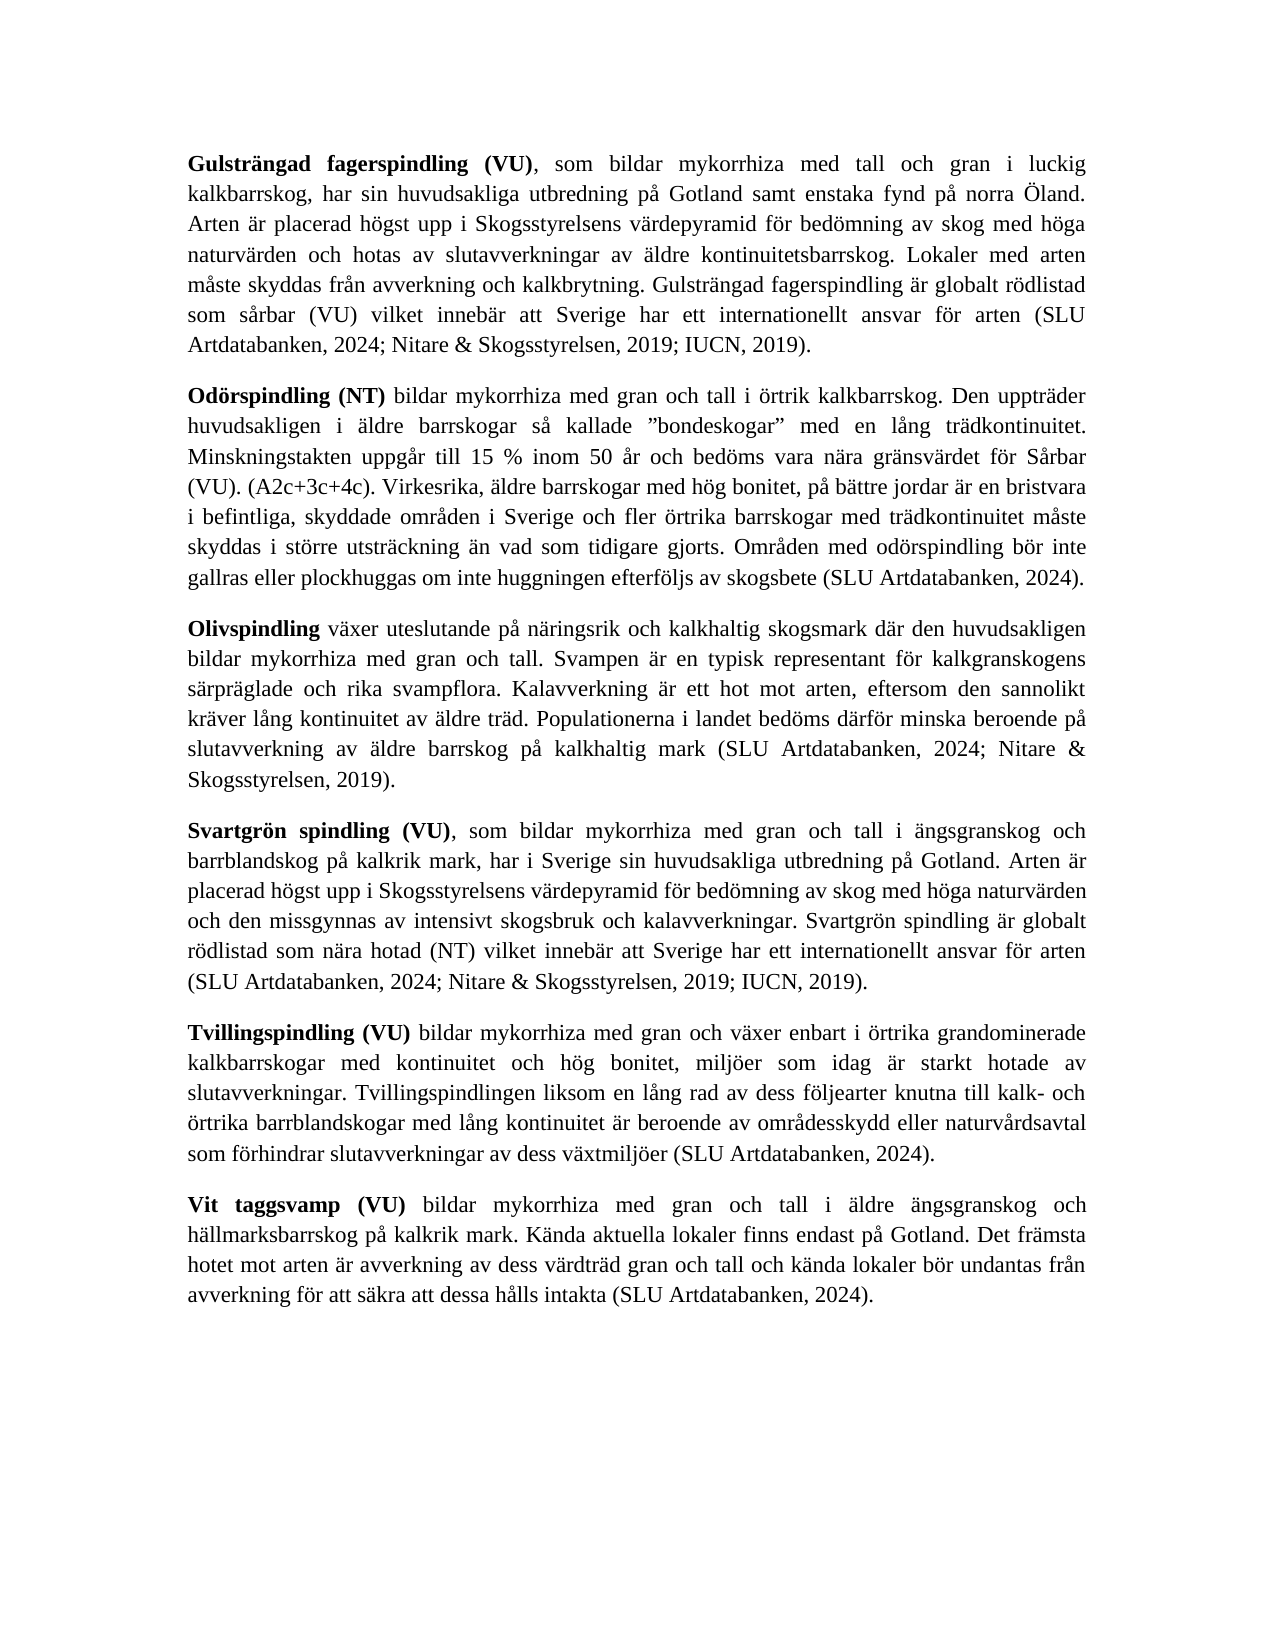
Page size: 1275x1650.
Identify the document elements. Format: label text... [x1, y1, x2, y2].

text Tvillingspindling (VU) bildar mykorrhiza med gran och växer enbart i örtrika grandominerade kalkbarrskogar med kontinuitet och hög bonitet, miljöer som idag är starkt hotade av slutavverkningar. Tvillingspindlingen liksom en lång rad av dess följearter knutna till kalk- och örtrika barrblandskogar med lång kontinuitet är beroende av områdesskydd eller naturvårdsavtal som förhindrar slutavverkningar av dess växtmiljöer (SLU Artdatabanken, 2024). [187, 1019, 1087, 1166]
text Olivspindling växer uteslutande på näringsrik och kalkhaltig skogsmark där den huvudsakligen bildar mykorrhiza med gran och tall. Svampen är en typisk representant för kalkgranskogens särpräglade och rika svampflora. Kalavverkning är ett hot mot arten, eftersom den sannolikt kräver lång kontinuitet av äldre träd. Populationerna i landet bedöms därför minska beroende på slutavverkning av äldre barrskog på kalkhaltig mark (SLU Artdatabanken, 2024; Nitare & Skogsstyrelsen, 2019). [187, 614, 1087, 792]
text Svartgrön spindling (VU), som bildar mykorrhiza med gran och tall i ängsgranskog och barrblandskog på kalkrik mark, har i Sverige sin huvudsakliga utbredning på Gotland. Arten är placerad högst upp i Skogsstyrelsens värdepyramid för bedömning av skog med höga naturvärden och den missgynnas av intensivt skogsbruk och kalavverkningar. Svartgrön spindling är globalt rödlistad som nära hotad (NT) vilket innebär att Sverige har ett internationellt ansvar för arten (SLU Artdatabanken, 2024; Nitare & Skogsstyrelsen, 2019; IUCN, 2019). [187, 817, 1087, 994]
text Vit taggsvamp (VU) bildar mykorrhiza med gran och tall i äldre ängsgranskog och hällmarksbarrskog på kalkrik mark. Kända aktuella lokaler finns endast på Gotland. Det främsta hotet mot arten är avverkning av dess värdträd gran och tall och kända lokaler bör undantas från avverkning för att säkra att dessa hålls intakta (SLU Artdatabanken, 2024). [187, 1191, 1087, 1308]
text Odörspindling (NT) bildar mykorrhiza med gran och tall i örtrik kalkbarrskog. Den uppträder huvudsakligen i äldre barrskogar så kallade ”bondeskogar” med en lång trädkontinuitet. Minskningstakten uppgår till 15 % inom 50 år och bedöms vara nära gränsvärdet för Sårbar (VU). (A2c+3c+4c). Virkesrika, äldre barrskogar med hög bonitet, på bättre jordar är en bristvara i befintliga, skyddade områden i Sverige och fler örtrika barrskogar med trädkontinuitet måste skyddas i större utsträckning än vad som tidigare gjorts. Områden med odörspindling bör inte gallras eller plockhuggas om inte huggningen efterföljs av skogsbete (SLU Artdatabanken, 2024). [187, 382, 1087, 590]
text Gulsträngad fagerspindling (VU), som bildar mykorrhiza med tall och gran i luckig kalkbarrskog, har sin huvudsakliga utbredning på Gotland samt enstaka fynd på norra Öland. Arten är placerad högst upp i Skogsstyrelsens värdepyramid för bedömning av skog med höga naturvärden och hotas av slutavverkningar av äldre kontinuitetsbarrskog. Lokaler med arten måste skyddas från avverkning och kalkbrytning. Gulsträngad fagerspindling är globalt rödlistad som sårbar (VU) vilket innebär att Sverige har ett internationellt ansvar för arten (SLU Artdatabanken, 2024; Nitare & Skogsstyrelsen, 2019; IUCN, 2019). [187, 150, 1087, 358]
